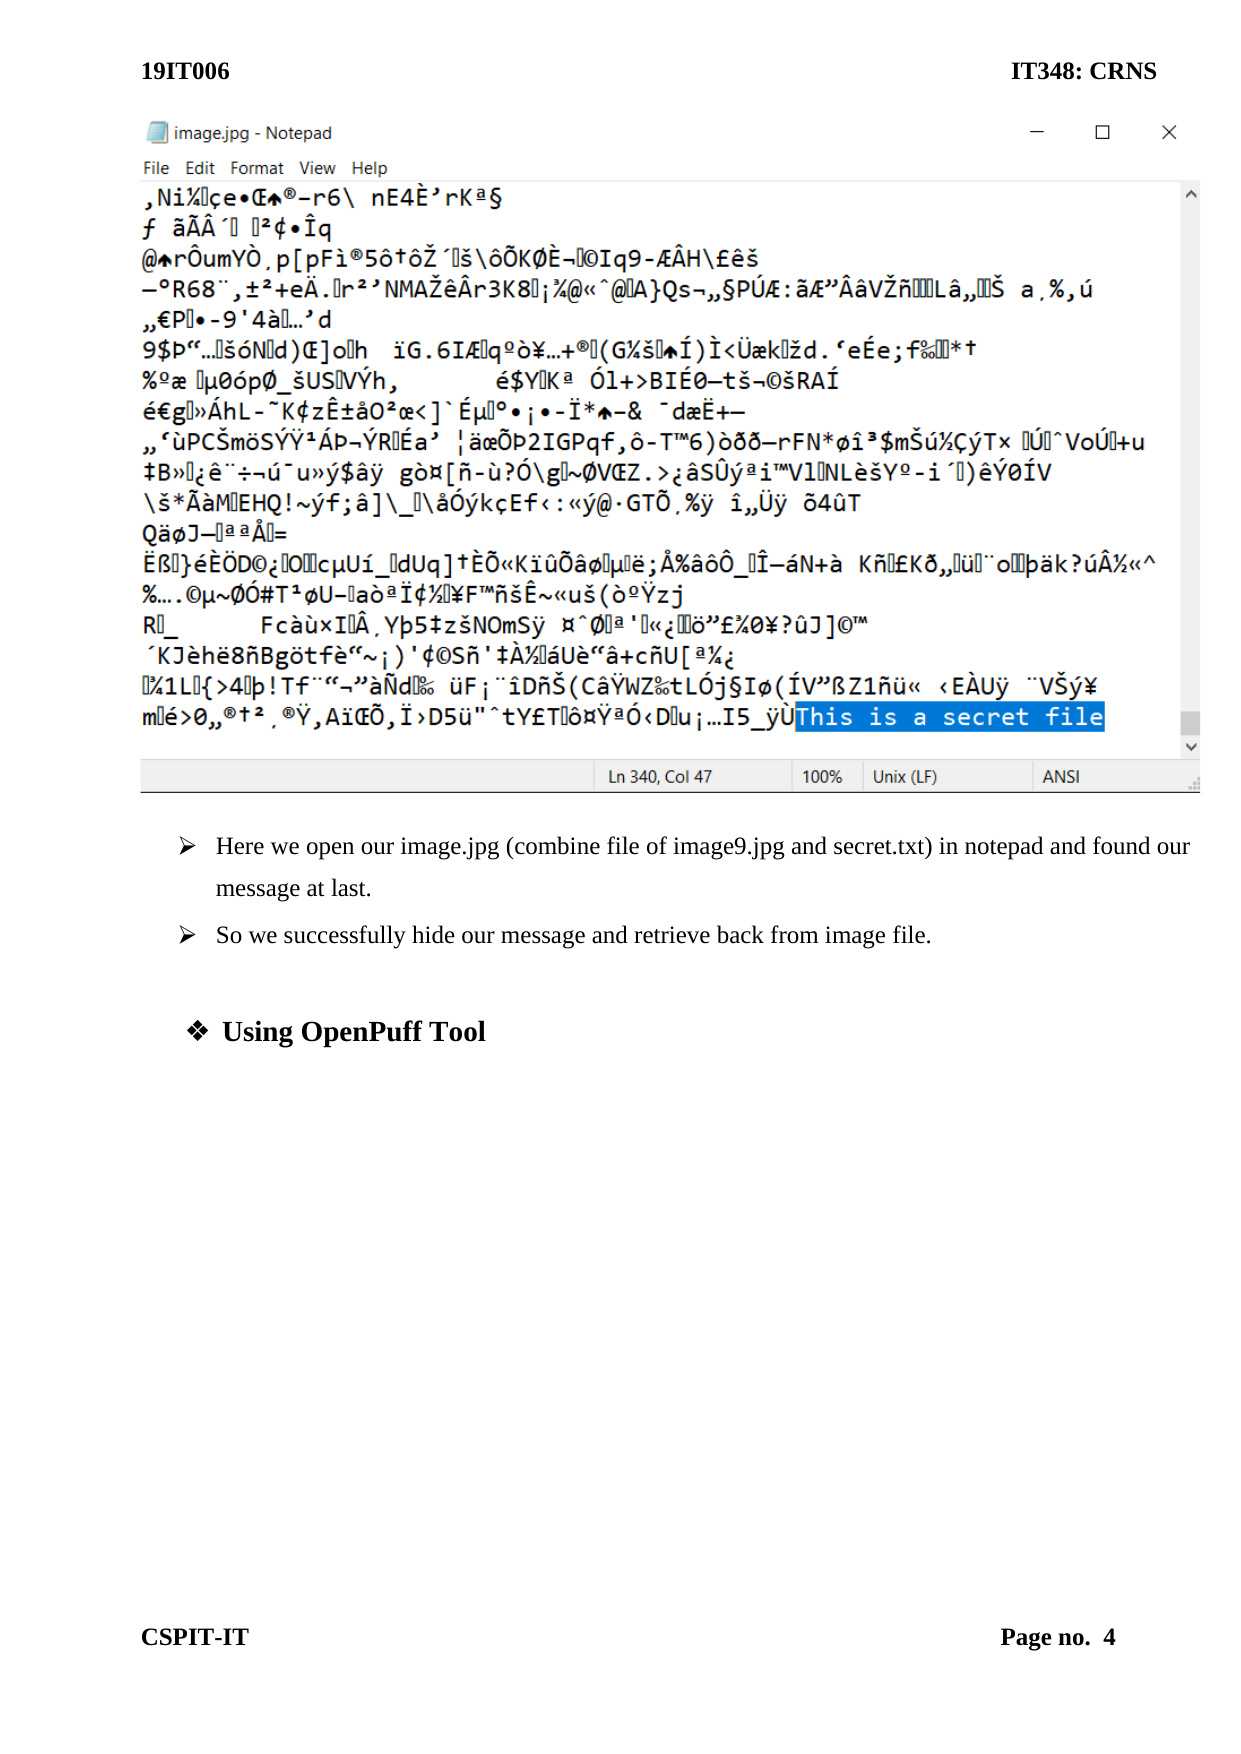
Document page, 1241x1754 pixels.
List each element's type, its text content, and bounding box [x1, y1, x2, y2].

list So we successfully hide our message and retrieve back from image file. [178, 906, 1200, 957]
list Here we open our image.jpg (combine file of image9.jpg and secret.txt) in notepad and found our message at last. [178, 817, 1200, 902]
list Using OpenPuff Tool [184, 998, 1200, 1058]
picture [140, 113, 1200, 793]
